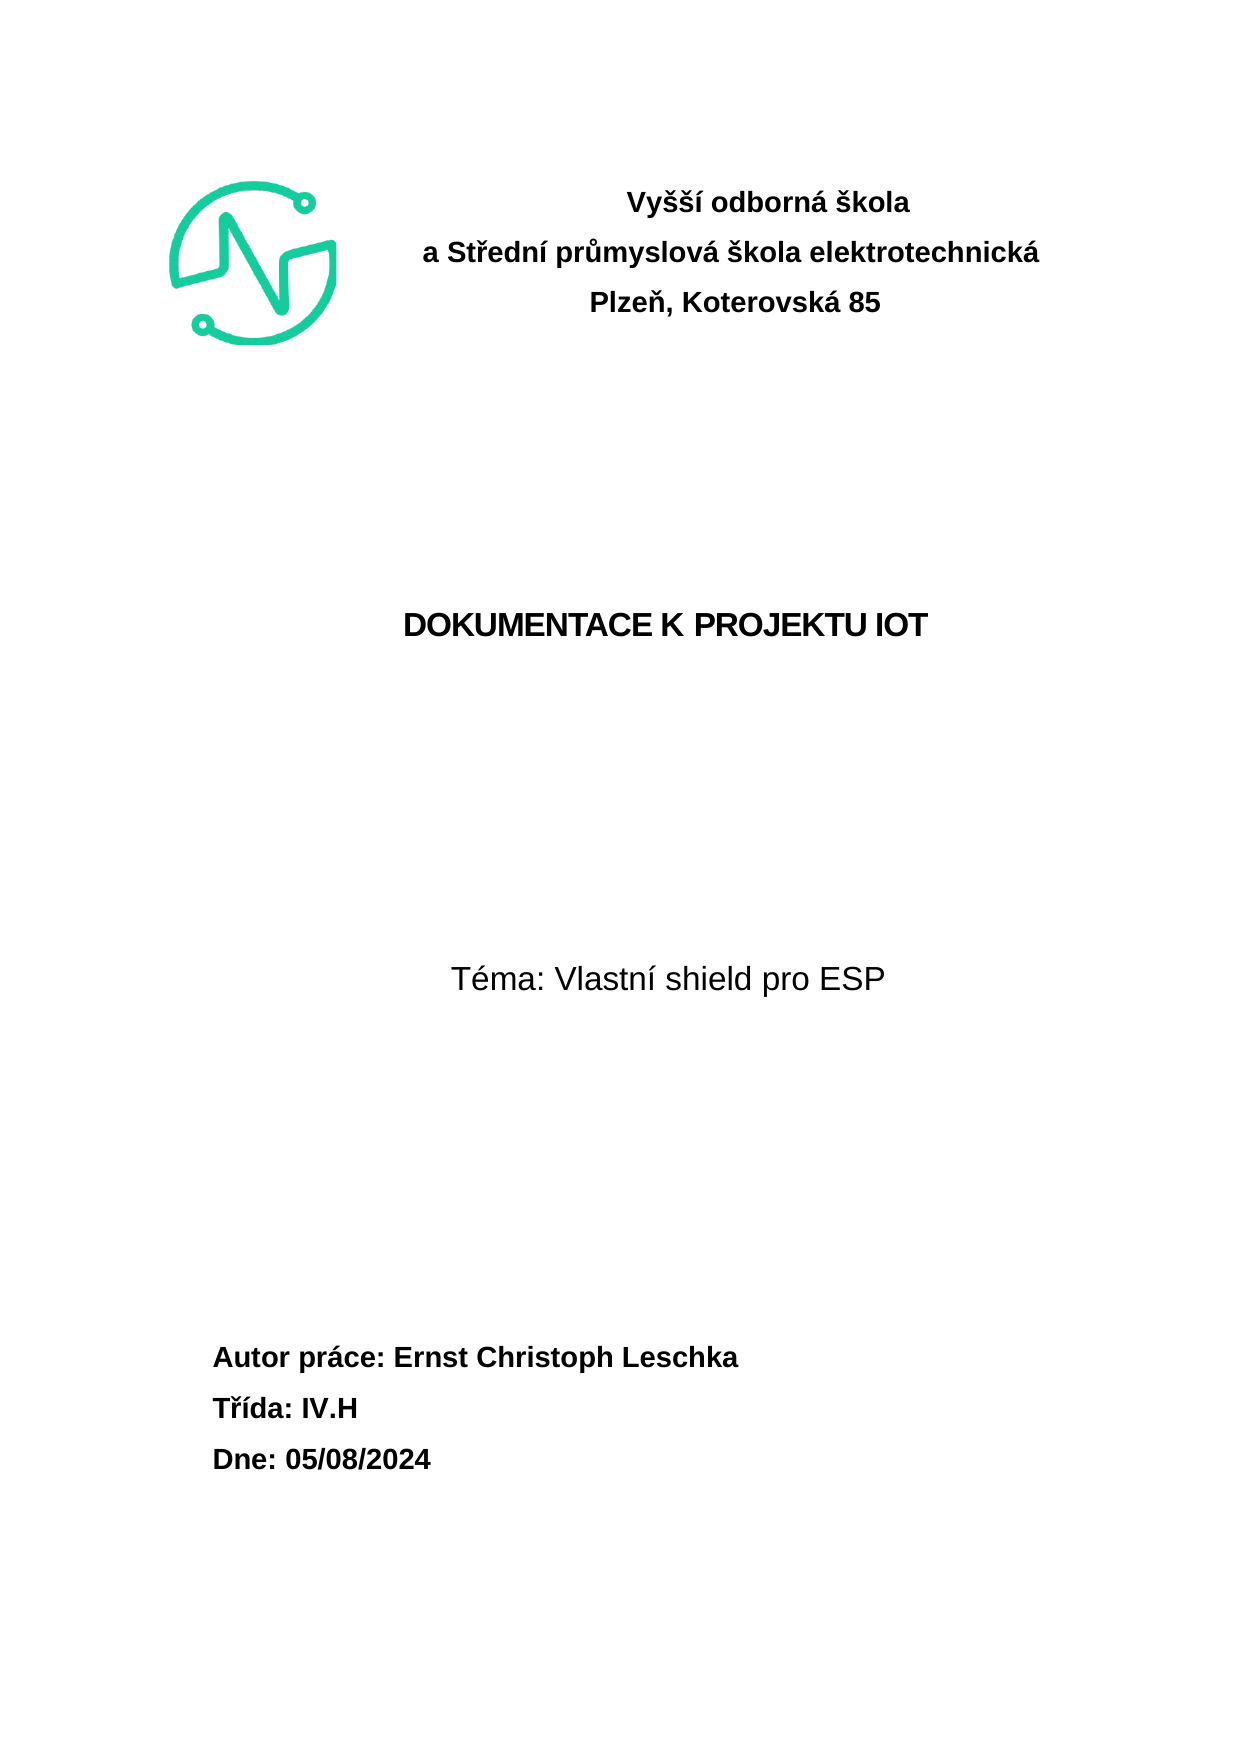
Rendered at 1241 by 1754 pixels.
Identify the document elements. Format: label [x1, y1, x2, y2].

picture [167, 177, 336, 344]
